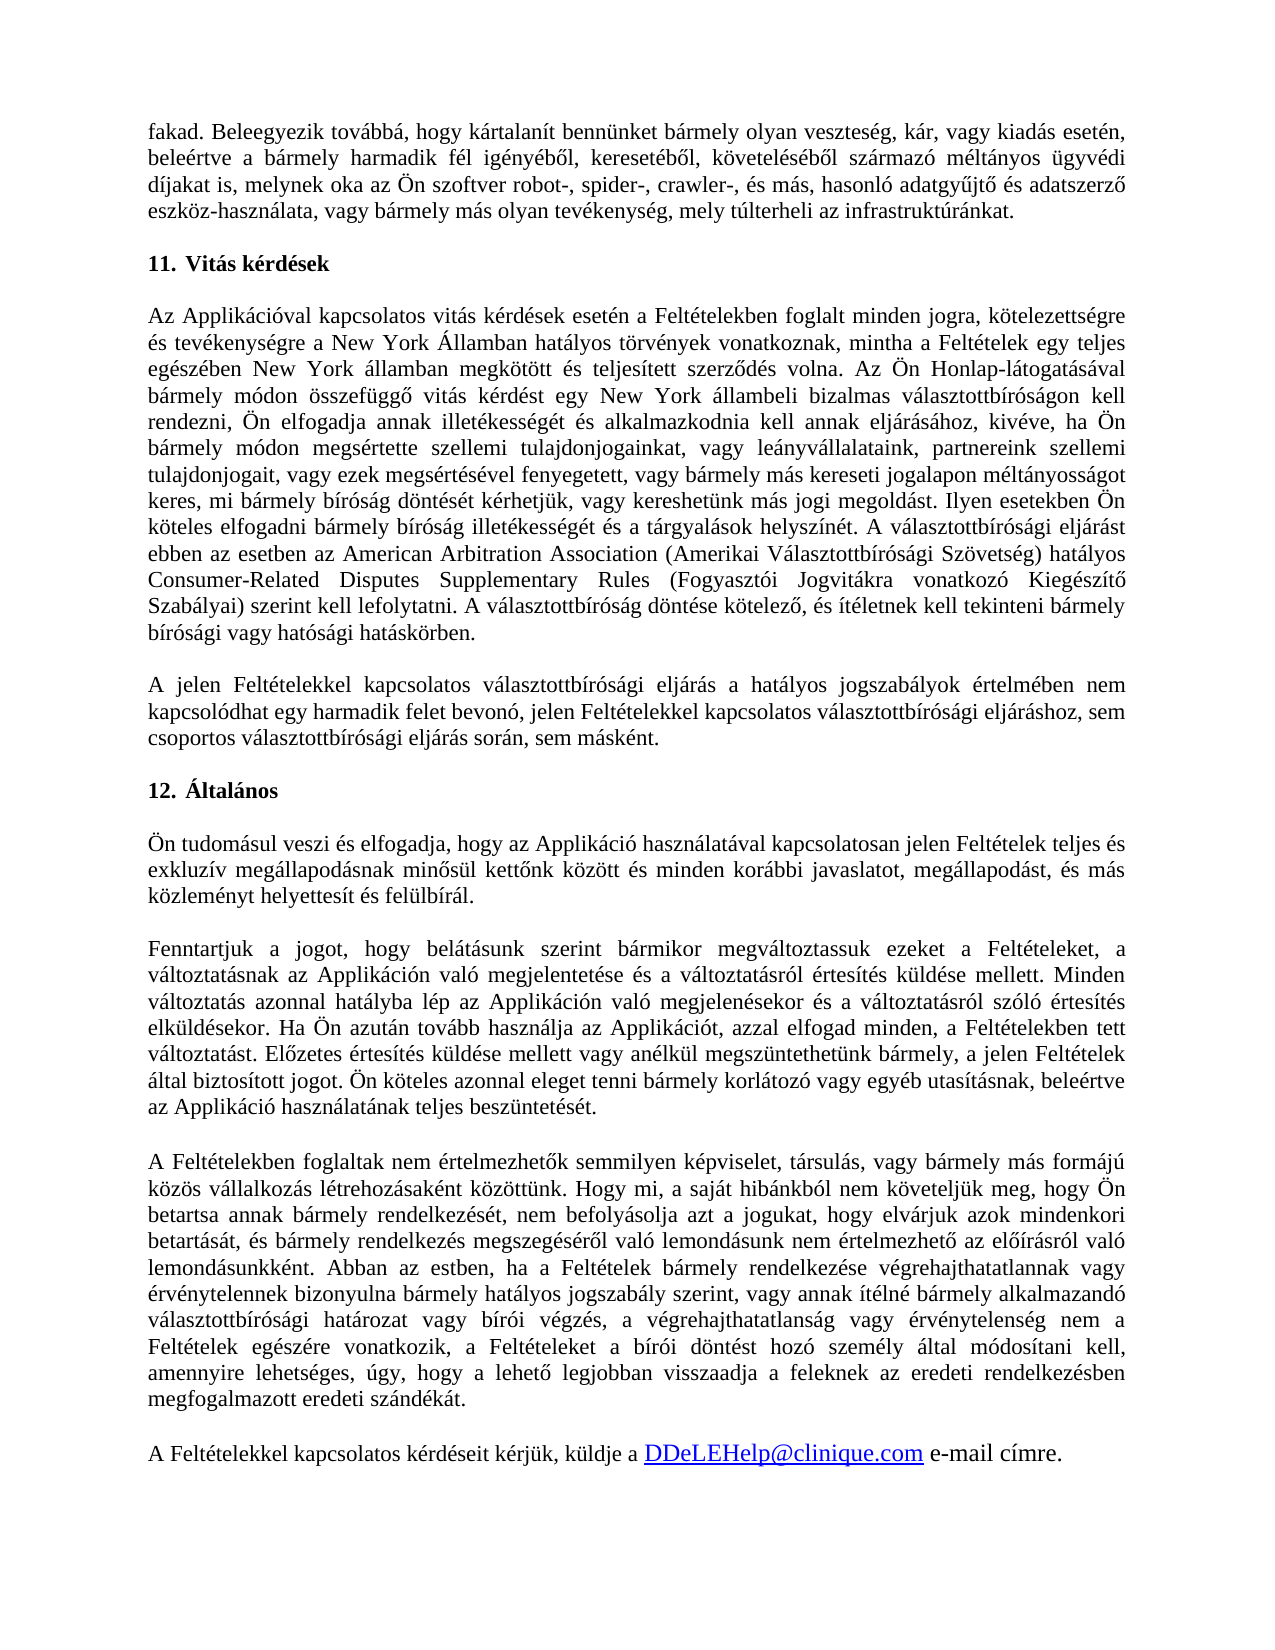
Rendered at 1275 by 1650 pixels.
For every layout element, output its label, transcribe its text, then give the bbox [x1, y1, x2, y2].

text A Feltételekkel kapcsolatos kérdéseit kérjük, küldje a DDeLEHelp@clinique.com e-mail címre. [148, 1438, 1127, 1467]
text A Feltételekben foglaltak nem értelmezhetők semmilyen képviselet, társulás, vagy bármely más formájú közös vállalkozás létrehozásaként közöttünk. Hogy mi, a saját hibánkból nem követeljük meg, hogy Ön betartsa annak bármely rendelkezését, nem befolyásolja azt a jogukat, hogy elvárjuk azok mindenkori betartását, és bármely rendelkezés megszegéséről való lemondásunk nem értelmezhető az előírásról való lemondásunkként. Abban az estben, ha a Feltételek bármely rendelkezése végrehajthatatlannak vagy érvénytelennek bizonyulna bármely hatályos jogszabály szerint, vagy annak ítélné bármely alkalmazandó választottbírósági határozat vagy bírói végzés, a végrehajthatatlanság vagy érvénytelenség nem a Feltételek egészére vonatkozik, a Feltételeket a bírói döntést hozó személy által módosítani kell, amennyire lehetséges, úgy, hogy a lehető legjobban visszaadja a feleknek az eredeti rendelkezésben megfogalmazott eredeti szándékát. [148, 1148, 1127, 1412]
list Vitás kérdések [148, 250, 1127, 276]
text Az Applikációval kapcsolatos vitás kérdések esetén a Feltételekben foglalt minden jogra, kötelezettségre és tevékenységre a New York Államban hatályos törvények vonatkoznak, mintha a Feltételek egy teljes egészében New York államban megkötött és teljesített szerződés volna. Az Ön Honlap-látogatásával bármely módon összefüggő vitás kérdést egy New York állambeli bizalmas választottbíróságon kell rendezni, Ön elfogadja annak illetékességét és alkalmazkodnia kell annak eljárásához, kivéve, ha Ön bármely módon megsértette szellemi tulajdonjogainkat, vagy leányvállalataink, partnereink szellemi tulajdonjogait, vagy ezek megsértésével fenyegetett, vagy bármely más kereseti jogalapon méltányosságot keres, mi bármely bíróság döntését kérhetjük, vagy kereshetünk más jogi megoldást. Ilyen esetekben Ön köteles elfogadni bármely bíróság illetékességét és a tárgyalások helyszínét. A választottbírósági eljárást ebben az esetben az American Arbitration Association (Amerikai Választottbírósági Szövetség) hatályos Consumer-Related Disputes Supplementary Rules (Fogyasztói Jogvitákra vonatkozó Kiegészítő Szabályai) szerint kell lefolytatni. A választottbíróság döntése kötelező, és ítéletnek kell tekinteni bármely bírósági vagy hatósági hatáskörben. [148, 303, 1127, 645]
text Fenntartjuk a jogot, hogy belátásunk szerint bármikor megváltoztassuk ezeket a Feltételeket, a változtatásnak az Applikáción való megjelentetése és a változtatásról értesítés küldése mellett. Minden változtatás azonnal hatályba lép az Applikáción való megjelenésekor és a változtatásról szóló értesítés elküldésekor. Ha Ön azután tovább használja az Applikációt, azzal elfogad minden, a Feltételekben tett változtatást. Előzetes értesítés küldése mellett vagy anélkül megszüntethetünk bármely, a jelen Feltételek által biztosított jogot. Ön köteles azonnal eleget tenni bármely korlátozó vagy egyéb utasításnak, beleértve az Applikáció használatának teljes beszüntetését. [148, 935, 1127, 1119]
text A jelen Feltételekkel kapcsolatos választottbírósági eljárás a hatályos jogszabályok értelmében nem kapcsolódhat egy harmadik felet bevonó, jelen Feltételekkel kapcsolatos választottbírósági eljáráshoz, sem csoportos választottbírósági eljárás során, sem másként. [148, 672, 1127, 751]
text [148, 118, 1127, 223]
list Általános [148, 777, 1127, 803]
text Ön tudomásul veszi és elfogadja, hogy az Applikáció használatával kapcsolatosan jelen Feltételek teljes és exkluzív megállapodásnak minősül kettőnk között és minden korábbi javaslatot, megállapodást, és más közleményt helyettesít és felülbírál. [148, 830, 1127, 909]
